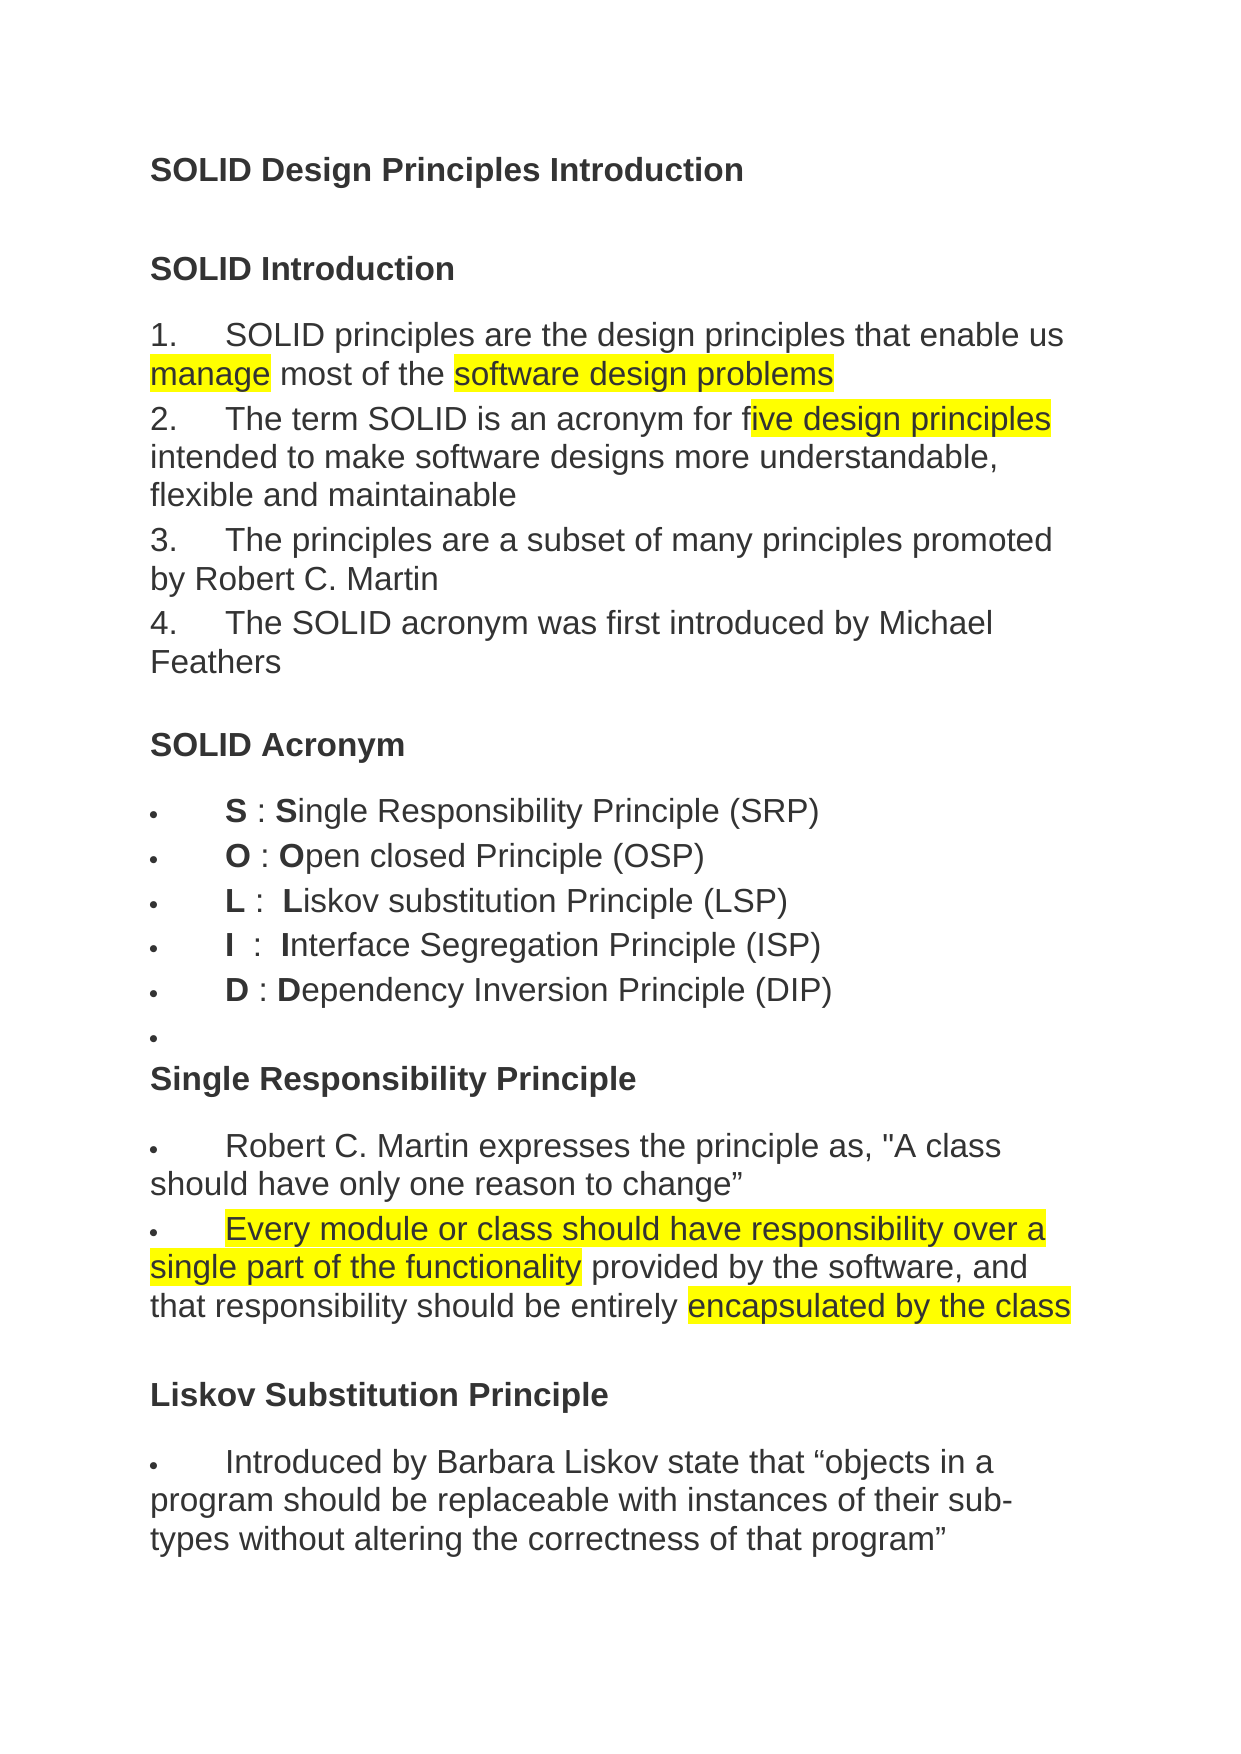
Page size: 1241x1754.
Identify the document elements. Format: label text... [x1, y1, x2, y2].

list D : Dependency Inversion Principle (DIP) [150, 970, 1090, 1008]
list I : Interface Segregation Principle (ISP) [150, 925, 1090, 964]
text Liskov Substitution Principle [150, 1375, 1090, 1442]
list L : Liskov substitution Principle (LSP) [150, 881, 1090, 919]
list SOLID principles are the design principles that enable us manage most of the software design problems [150, 316, 1090, 392]
list S : Single Responsibility Principle (SRP) [150, 791, 1090, 830]
list O : Open closed Principle (OSP) [150, 836, 1090, 874]
list The SOLID acronym was first introduced by Michael Feathers [150, 603, 1090, 680]
text SOLID Introduction [150, 249, 1090, 316]
text SOLID Design Principles Introduction [150, 150, 1090, 188]
text SOLID Acronym [150, 686, 1090, 791]
text Single Responsibility Principle [150, 1059, 1090, 1126]
list Every module or class should have responsibility over a single part of the functionality provided by the software, and that responsibility should be entirely encapsulated by the class [150, 1209, 1090, 1324]
list Robert C. Martin expresses the principle as, "A class should have only one reason to change” [150, 1126, 1090, 1203]
list The term SOLID is an acronym for five design principles intended to make software designs more understandable, flexible and maintainable [150, 399, 1090, 514]
list The principles are a subset of many principles promoted by Robert C. Martin [150, 520, 1090, 597]
list Introduced by Barbara Liskov state that “objects in a program should be replaceable with instances of their sub-types without altering the correctness of that program” [150, 1442, 1090, 1557]
